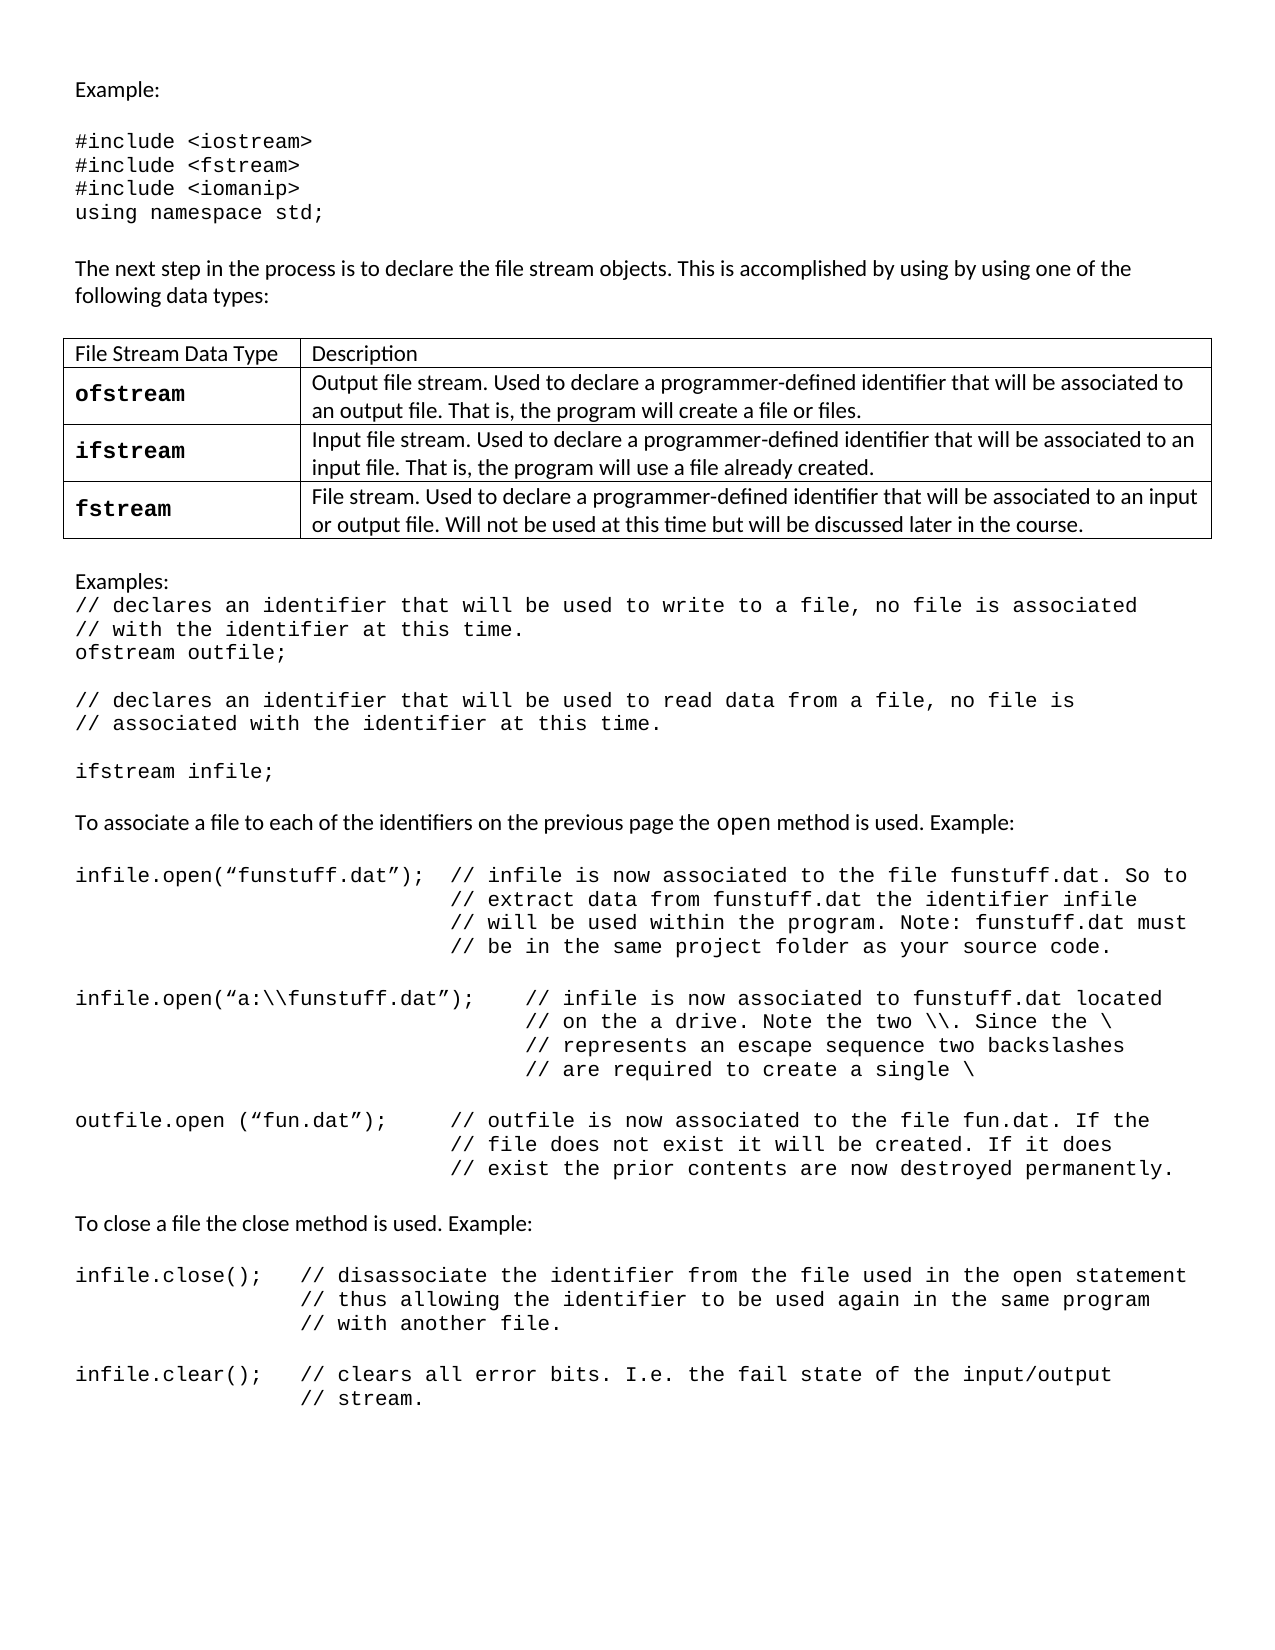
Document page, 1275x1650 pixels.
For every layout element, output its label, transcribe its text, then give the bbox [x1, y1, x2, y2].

table_header File Stream Data Type [64, 339, 300, 367]
text // associated with the identifier at this time. [75, 713, 1200, 737]
text infile.close(); // disassociate the identifier from the file used in the open statement [75, 1265, 1200, 1289]
text // exist the prior contents are now destroyed permanently. [375, 1158, 1200, 1181]
text To associate a file to each of the identifiers on the previous page the open method is used. Example: [75, 808, 1200, 837]
text ifstream infile; [75, 761, 1200, 784]
text // with another file. [75, 1313, 1200, 1336]
text // represents an escape sequence two backslashes [525, 1035, 1200, 1059]
text // declares an identifier that will be used to write to a file, no file is associated [75, 595, 1200, 619]
text // will be used within the program. Note: funstuff.dat must [450, 912, 1200, 936]
text #include <iostream> [75, 131, 1200, 155]
text // declares an identifier that will be used to read data from a file, no file is [75, 690, 1200, 713]
table_header Description [301, 339, 1211, 367]
text Example: [75, 75, 1200, 103]
text // with the identifier at this time. [75, 619, 1200, 642]
table_cell ifstream [64, 425, 300, 481]
text infile.clear(); // clears all error bits. I.e. the fail state of the input/output [75, 1364, 1200, 1388]
text To close a file the close method is used. Example: [75, 1209, 1200, 1237]
text infile.open(“funstuff.dat”); // infile is now associated to the file funstuff.dat. So to [75, 865, 1200, 889]
text // on the a drive. Note the two \\. Since the \ [525, 1011, 1200, 1035]
text // stream. [75, 1388, 1200, 1412]
text Examples: [75, 567, 1200, 595]
text using namespace std; [75, 202, 1200, 226]
text // extract data from funstuff.dat the identifier infile [375, 889, 1200, 912]
table_cell File stream. Used to declare a programmer-defined identifier that will be associated to an input or output file. Will not be used at this time but will be discussed later in the course. [301, 482, 1211, 538]
text // thus allowing the identifier to be used again in the same program [75, 1289, 1200, 1313]
text // are required to create a single \ [525, 1059, 1200, 1082]
text ofstream outfile; [75, 642, 1200, 666]
text infile.open(“a:\\funstuff.dat”); // infile is now associated to funstuff.dat located [75, 988, 1200, 1011]
table_cell ofstream [64, 368, 300, 424]
text #include <fstream> [75, 155, 1200, 178]
table_cell Input file stream. Used to declare a programmer-defined identifier that will be associated to an input file. That is, the program will use a file already created. [301, 425, 1211, 481]
text outfile.open (“fun.dat”); // outfile is now associated to the file fun.dat. If the [75, 1110, 1200, 1134]
table_cell Output file stream. Used to declare a programmer-defined identifier that will be associated to an output file. That is, the program will create a file or files. [301, 368, 1211, 424]
text The next step in the process is to declare the file stream objects. This is accomplished by using by using one of the following data types: [75, 254, 1200, 310]
table_cell fstream [64, 482, 300, 538]
text // file does not exist it will be created. If it does [375, 1134, 1200, 1158]
text // be in the same project folder as your source code. [450, 936, 1200, 960]
text #include <iomanip> [75, 178, 1200, 202]
